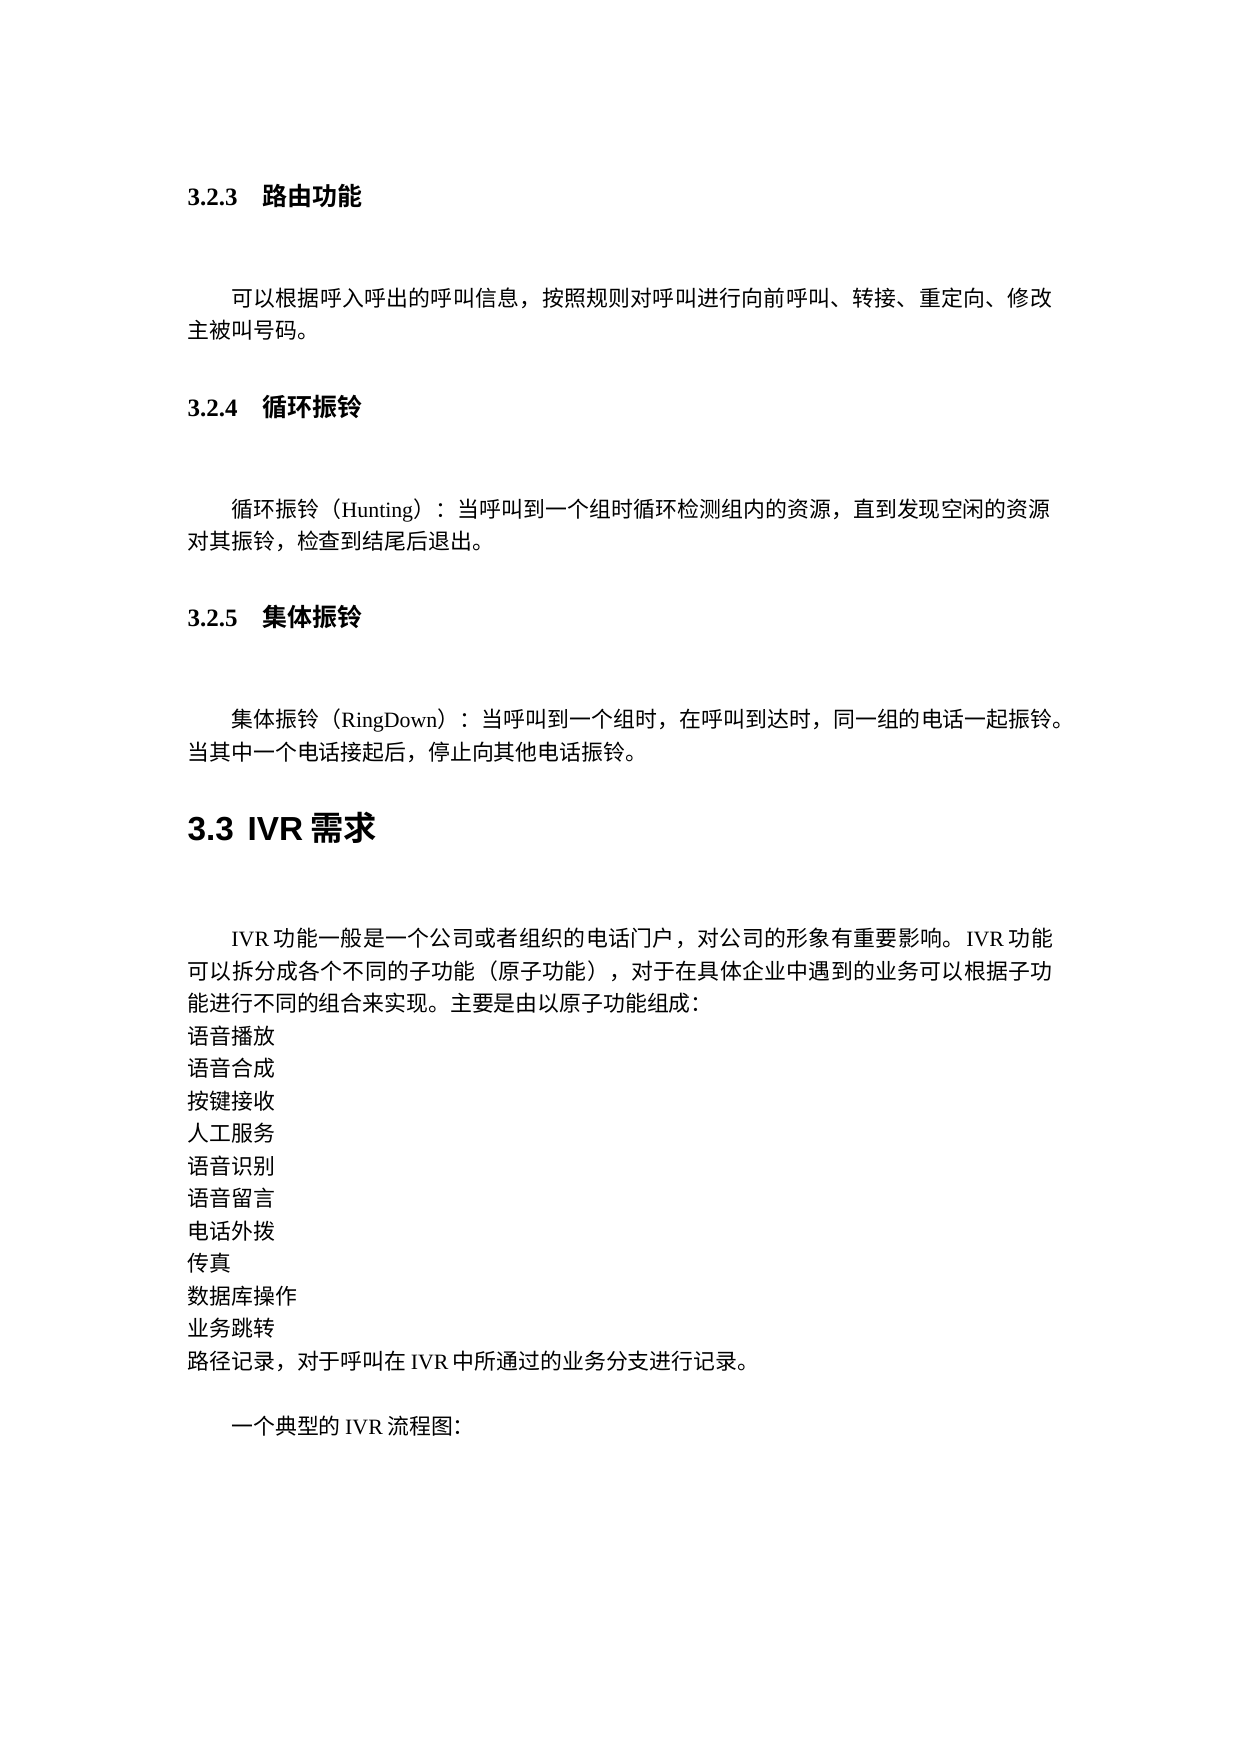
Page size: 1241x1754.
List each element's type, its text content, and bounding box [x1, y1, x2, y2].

text 按键接收 [187, 1083, 1053, 1116]
text 可以根据呼入呼出的呼叫信息，按照规则对呼叫进行向前呼叫、转接、重定向、修改主被叫号码。 [187, 281, 1053, 346]
text 语音播放 [187, 1018, 1053, 1051]
text 传真 [187, 1246, 1053, 1278]
text 语音合成 [187, 1051, 1053, 1083]
text IVR功能一般是一个公司或者组织的电话门户，对公司的形象有重要影响。IVR功能可以拆分成各个不同的子功能（原子功能），对于在具体企业中遇到的业务可以根据子功能进行不同的组合来实现。主要是由以原子功能组成： [187, 921, 1053, 1018]
text 业务跳转 [187, 1311, 1053, 1343]
text 电话外拨 [187, 1213, 1053, 1246]
subtitle 路由功能 [187, 162, 1053, 227]
text 集体振铃（RingDown）：当呼叫到一个组时，在呼叫到达时，同一组的电话一起振铃。当其中一个电话接起后，停止向其他电话振铃。 [187, 702, 1053, 767]
text 人工服务 [187, 1116, 1053, 1148]
text 数据库操作 [187, 1278, 1053, 1311]
text 一个典型的IVR流程图： [187, 1408, 1053, 1441]
text 语音识别 [187, 1148, 1053, 1181]
text 语音留言 [187, 1181, 1053, 1213]
subtitle 循环振铃 [187, 373, 1053, 438]
text 路径记录，对于呼叫在IVR中所通过的业务分支进行记录。 [187, 1343, 1053, 1376]
subtitle 集体振铃 [187, 583, 1053, 648]
subtitle IVR需求 [187, 794, 1053, 859]
text 循环振铃（Hunting）：当呼叫到一个组时循环检测组内的资源，直到发现空闲的资源对其振铃，检查到结尾后退出。 [187, 491, 1053, 556]
